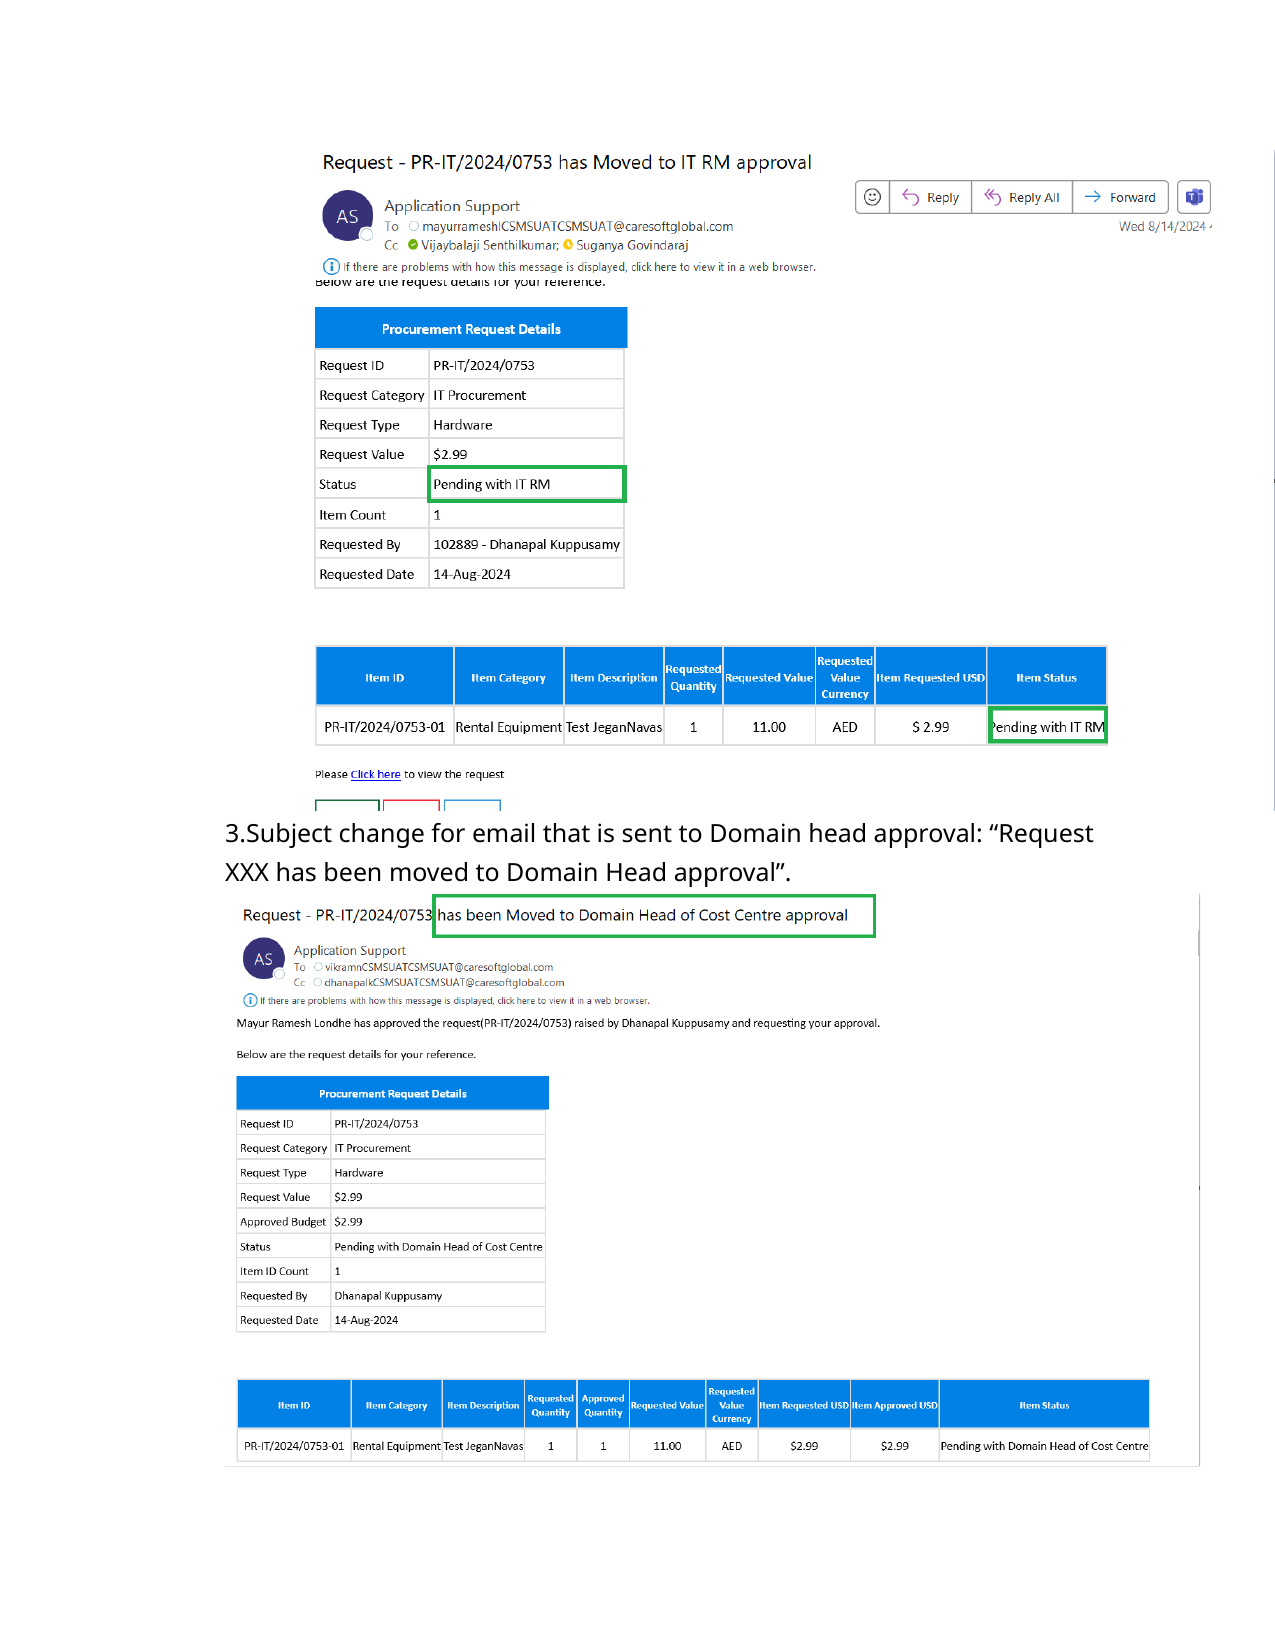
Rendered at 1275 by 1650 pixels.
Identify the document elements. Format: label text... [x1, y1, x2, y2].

picture [300, 150, 1275, 811]
list 3.Subject change for email that is sent to Domain head approval: “Request XXX has been moved to Domain Head approval”. [225, 815, 1125, 888]
picture [225, 893, 1200, 1467]
